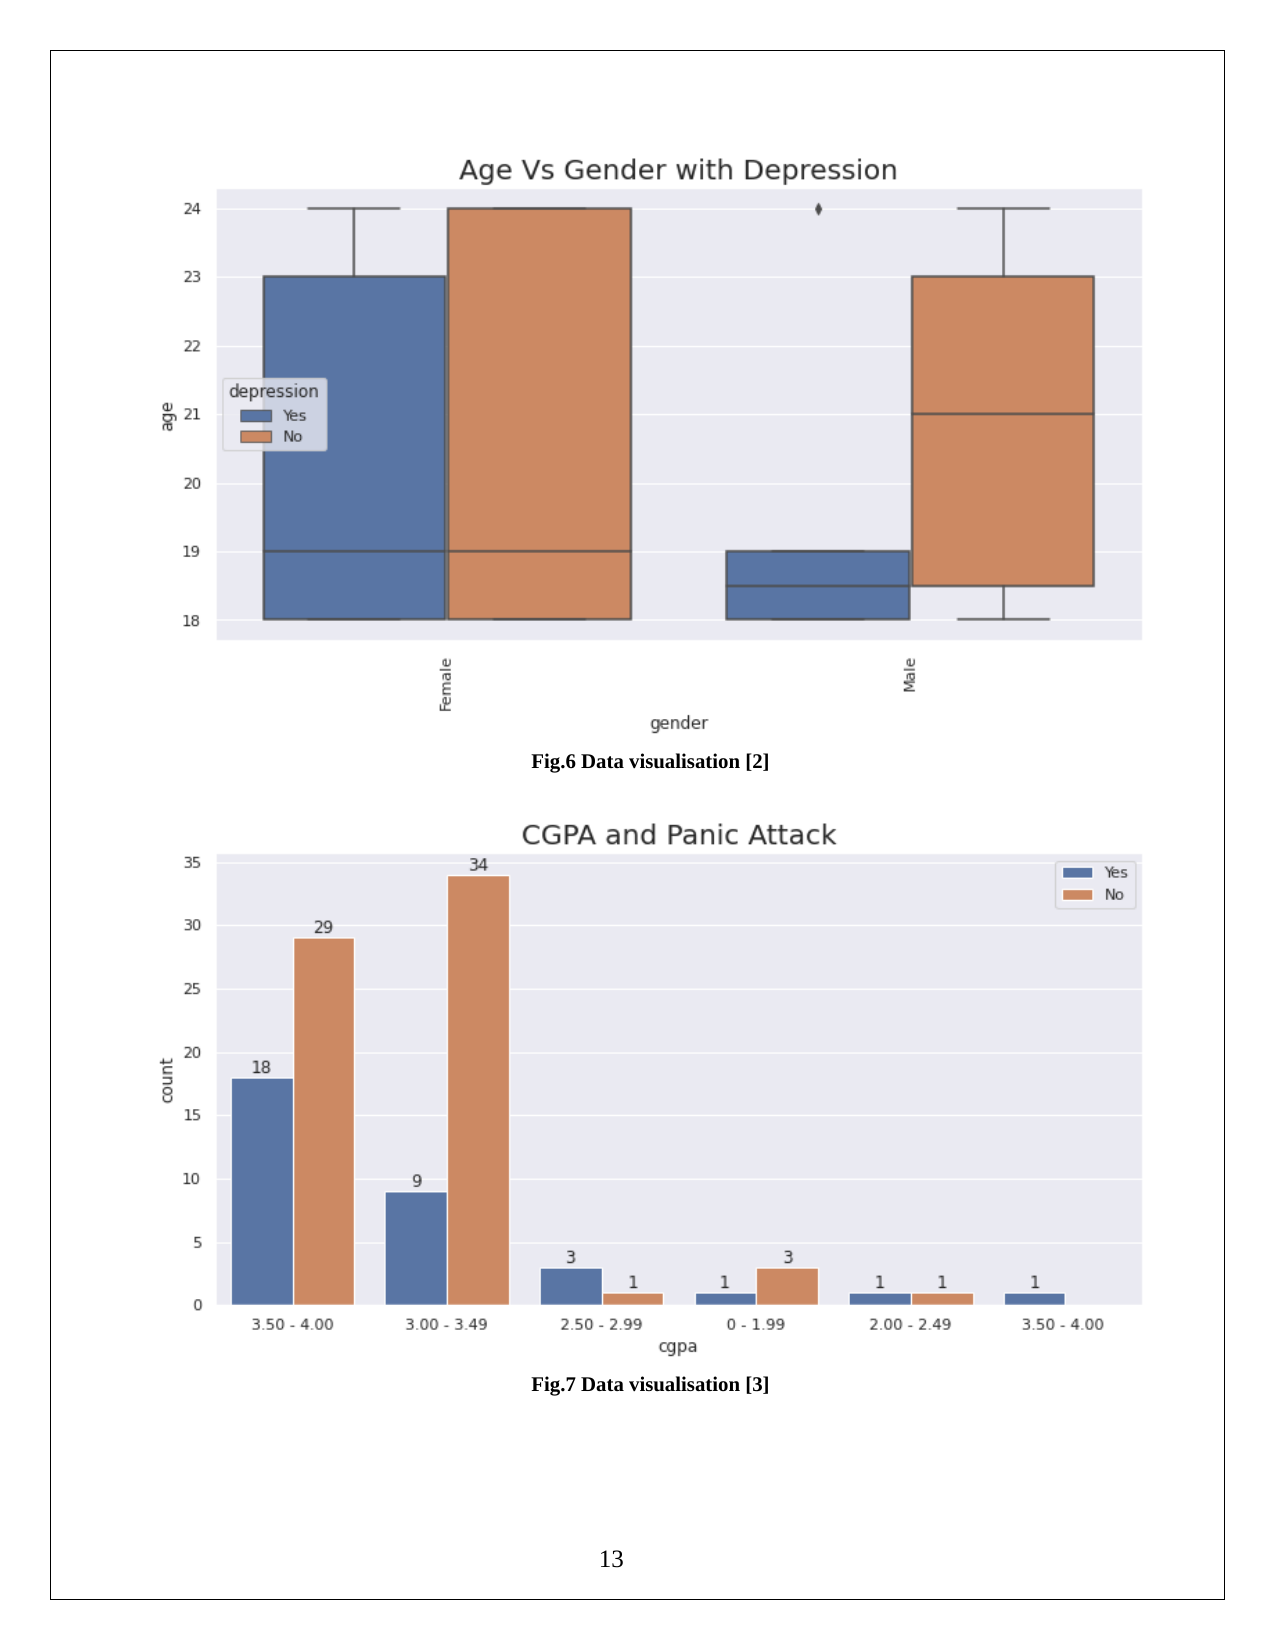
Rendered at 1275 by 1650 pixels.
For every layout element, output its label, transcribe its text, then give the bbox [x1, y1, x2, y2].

picture [149, 814, 1152, 1366]
text Fig.6 Data visualisation [2] [149, 749, 1152, 773]
text Fig.7 Data visualisation [3] [149, 1372, 1152, 1396]
picture [149, 150, 1152, 743]
